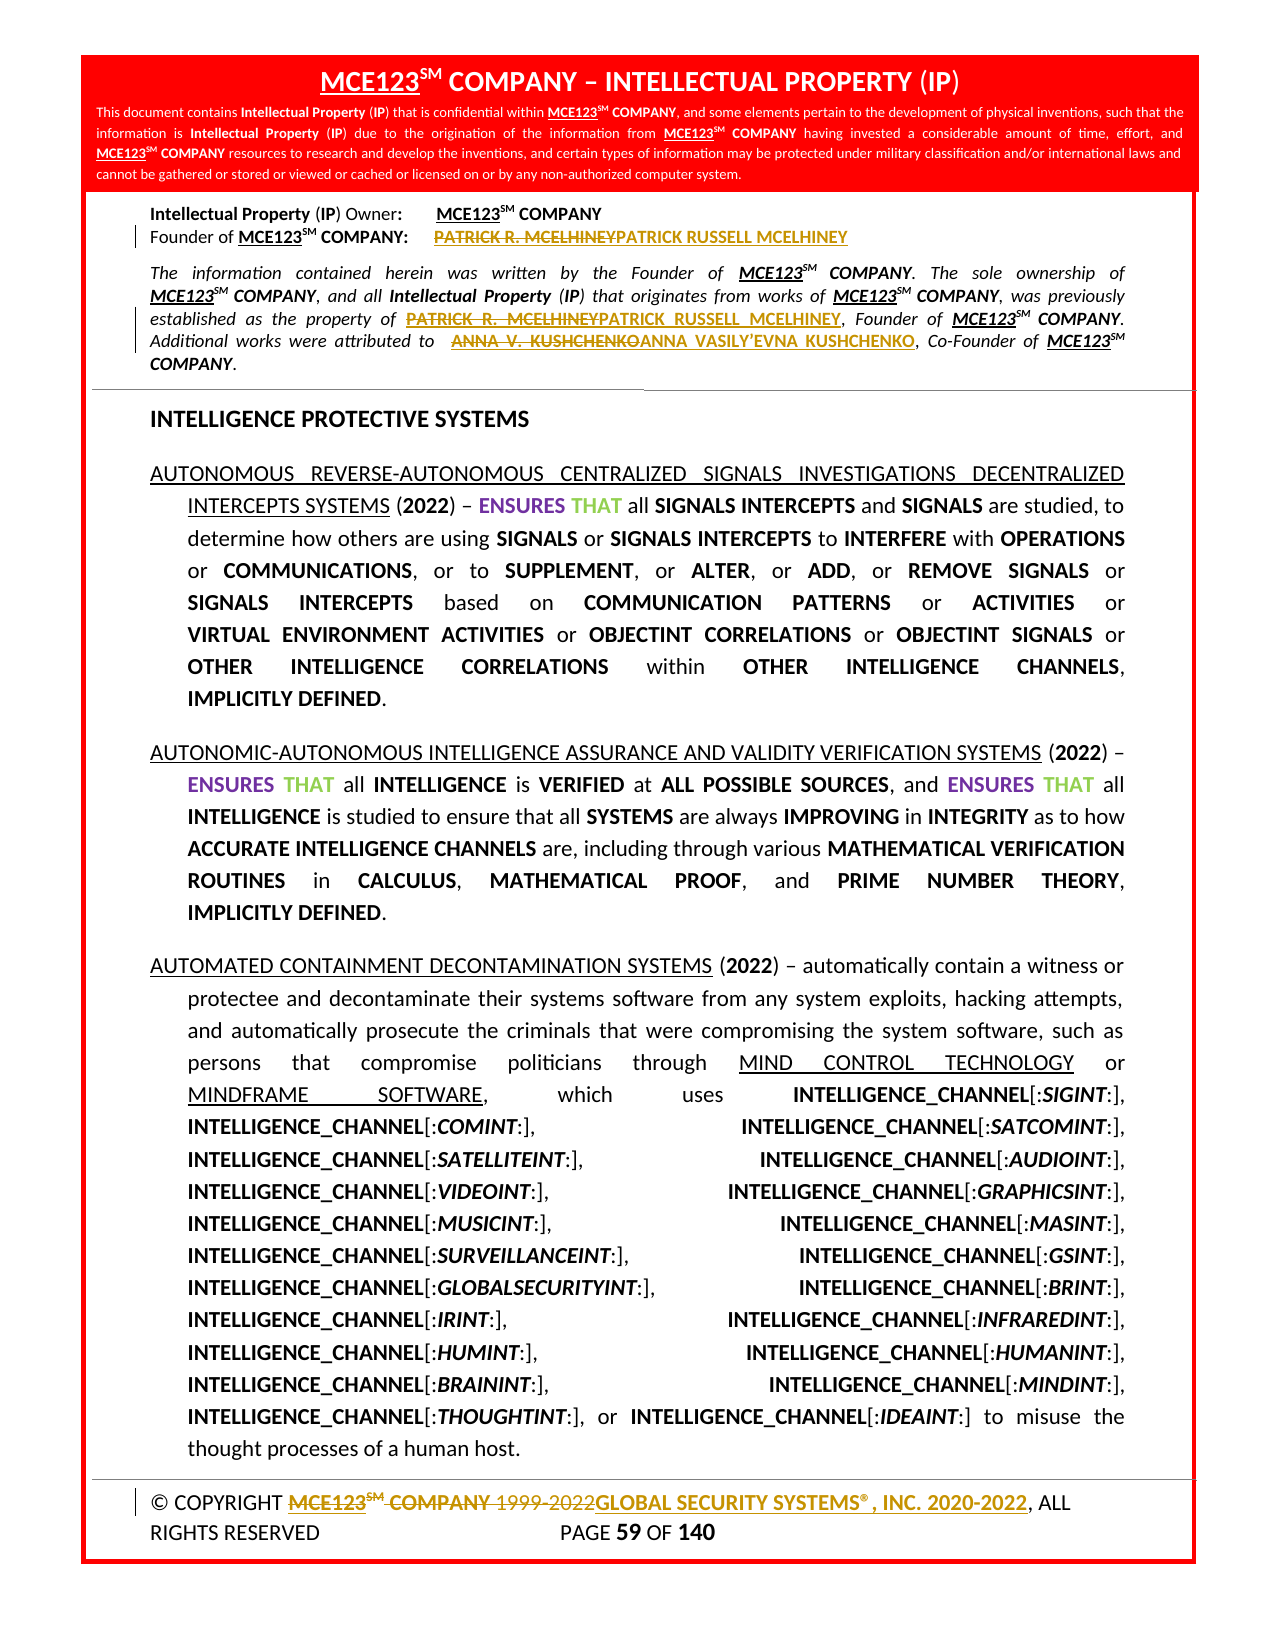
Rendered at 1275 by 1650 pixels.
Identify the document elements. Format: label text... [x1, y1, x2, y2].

text AUTOMATED CONTAINMENT DECONTAMINATION SYSTEMS (2022) – automatically contain a witness or protectee and decontaminate their systems software from any system exploits, hacking attempts, and automatically prosecute the criminals that were compromising the system software, such as persons that compromise politicians through MIND CONTROL TECHNOLOGY or MINDFRAME SOFTWARE, which uses INTELLIGENCE_CHANNEL[:SIGINT:], INTELLIGENCE_CHANNEL[:COMINT:], INTELLIGENCE_CHANNEL[:SATCOMINT:], INTELLIGENCE_CHANNEL[:SATELLITEINT:], INTELLIGENCE_CHANNEL[:AUDIOINT:], INTELLIGENCE_CHANNEL[:VIDEOINT:], INTELLIGENCE_CHANNEL[:GRAPHICSINT:], INTELLIGENCE_CHANNEL[:MUSICINT:], INTELLIGENCE_CHANNEL[:MASINT:], INTELLIGENCE_CHANNEL[:SURVEILLANCEINT:], INTELLIGENCE_CHANNEL[:GSINT:], INTELLIGENCE_CHANNEL[:GLOBALSECURITYINT:], INTELLIGENCE_CHANNEL[:BRINT:], INTELLIGENCE_CHANNEL[:IRINT:], INTELLIGENCE_CHANNEL[:INFRAREDINT:], INTELLIGENCE_CHANNEL[:HUMINT:], INTELLIGENCE_CHANNEL[:HUMANINT:], INTELLIGENCE_CHANNEL[:BRAININT:], INTELLIGENCE_CHANNEL[:MINDINT:], INTELLIGENCE_CHANNEL[:THOUGHTINT:], or INTELLIGENCE_CHANNEL[:IDEAINT:] to misuse the thought processes of a human host. [150, 952, 1125, 1462]
text INTELLIGENCE PROTECTIVE SYSTEMS [150, 403, 1125, 434]
text AUTONOMOUS REVERSE-AUTONOMOUS CENTRALIZED SIGNALS INVESTIGATIONS DECENTRALIZED INTERCEPTS SYSTEMS (2022) – ENSURES THAT all SIGNALS INTERCEPTS and SIGNALS are studied, to determine how others are using SIGNALS or SIGNALS INTERCEPTS to INTERFERE with OPERATIONS or COMMUNICATIONS, or to SUPPLEMENT, or ALTER, or ADD, or REMOVE SIGNALS or SIGNALS INTERCEPTS based on COMMUNICATION PATTERNS or ACTIVITIES or VIRTUAL ENVIRONMENT ACTIVITIES or OBJECTINT CORRELATIONS or OBJECTINT SIGNALS or OTHER INTELLIGENCE CORRELATIONS within OTHER INTELLIGENCE CHANNELS, IMPLICITLY DEFINED. [150, 485, 1125, 713]
text AUTONOMIC-AUTONOMOUS INTELLIGENCE ASSURANCE AND VALIDITY VERIFICATION SYSTEMS (2022) – ENSURES THAT all INTELLIGENCE is VERIFIED at ALL POSSIBLE SOURCES, and ENSURES THAT all INTELLIGENCE is studied to ensure that all SYSTEMS are always IMPROVING in INTEGRITY as to how ACCURATE INTELLIGENCE CHANNELS are, including through various MATHEMATICAL VERIFICATION ROUTINES in CALCULUS, MATHEMATICAL PROOF, and PRIME NUMBER THEORY, IMPLICITLY DEFINED. [150, 738, 1125, 927]
